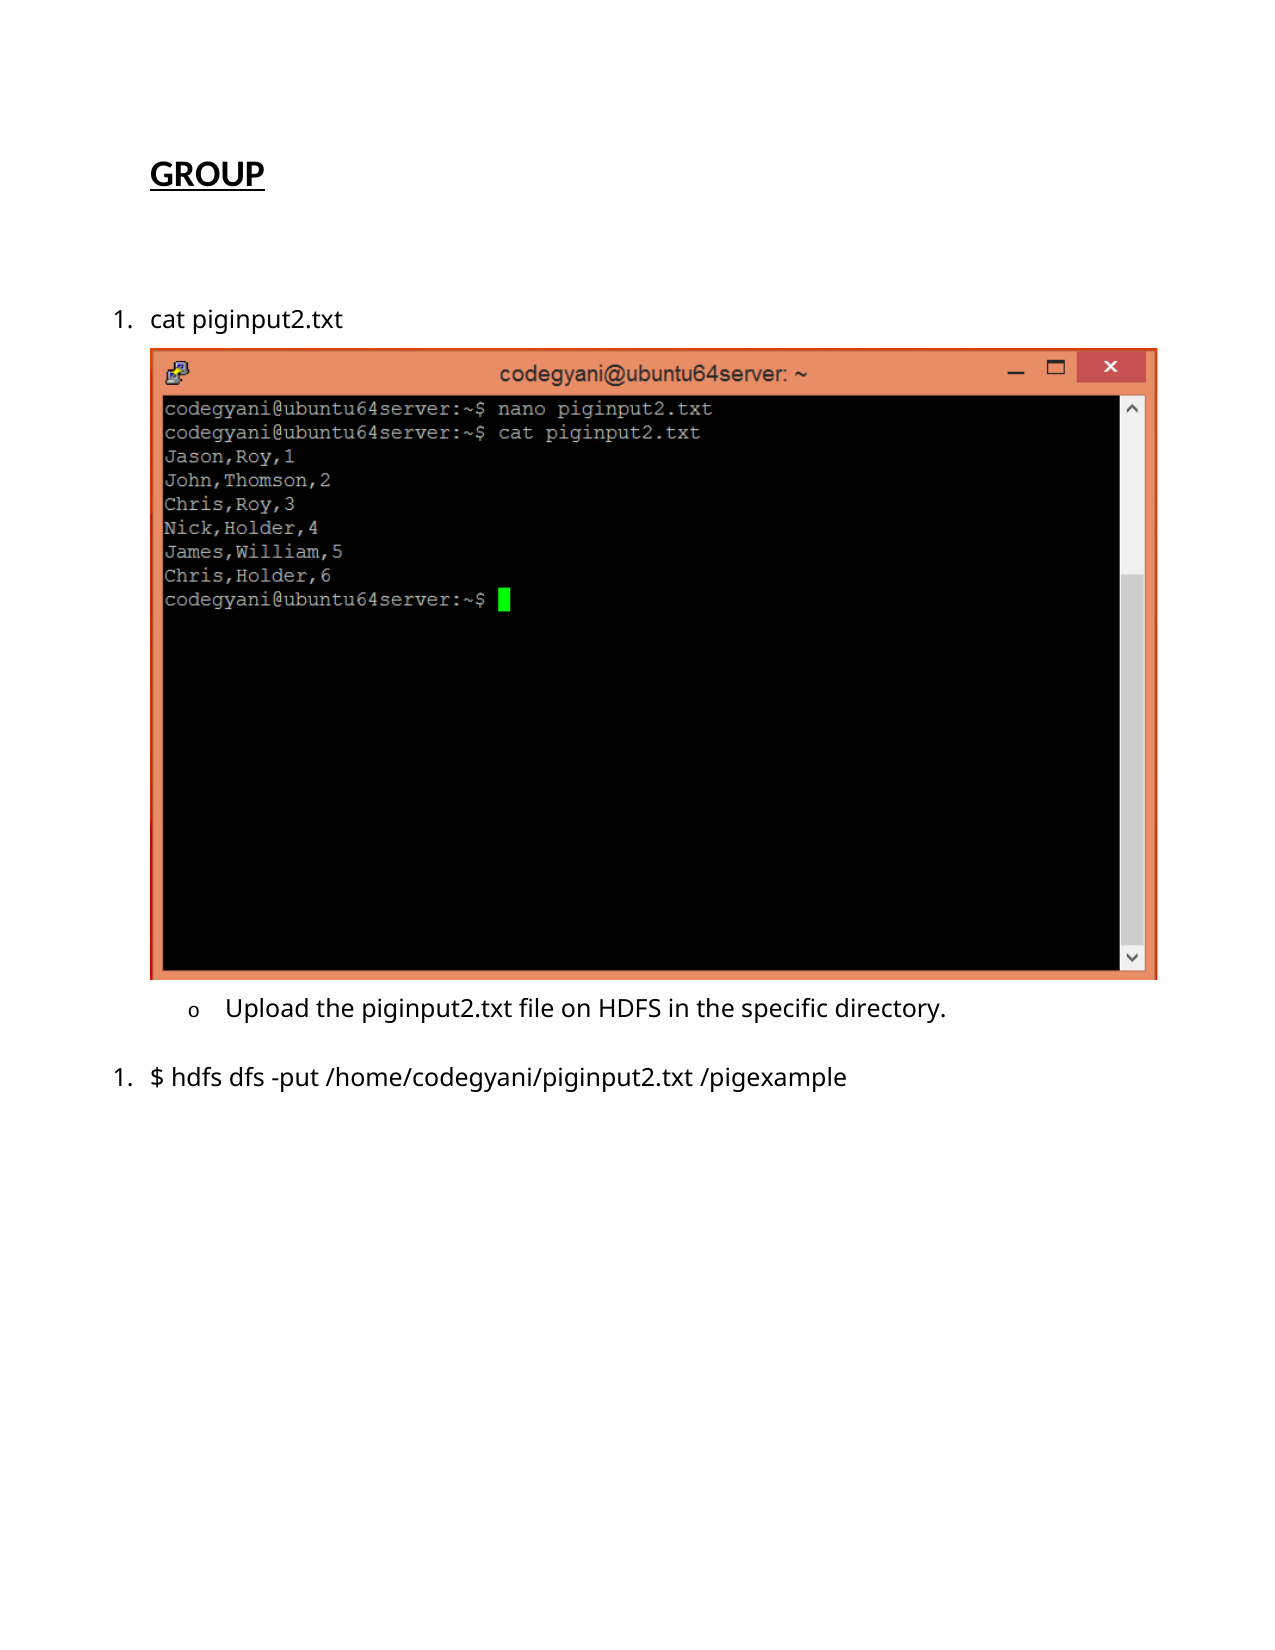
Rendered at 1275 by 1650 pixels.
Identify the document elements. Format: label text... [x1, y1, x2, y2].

picture [150, 348, 1158, 980]
list $ hdfs dfs -put /home/codegyani/piginput2.txt /pigexample [112, 1054, 1125, 1093]
text GROUP [150, 150, 1125, 196]
list cat piginput2.txt [112, 297, 1125, 336]
list Upload the piginput2.txt file on HDFS in the specific directory. [187, 986, 1125, 1025]
